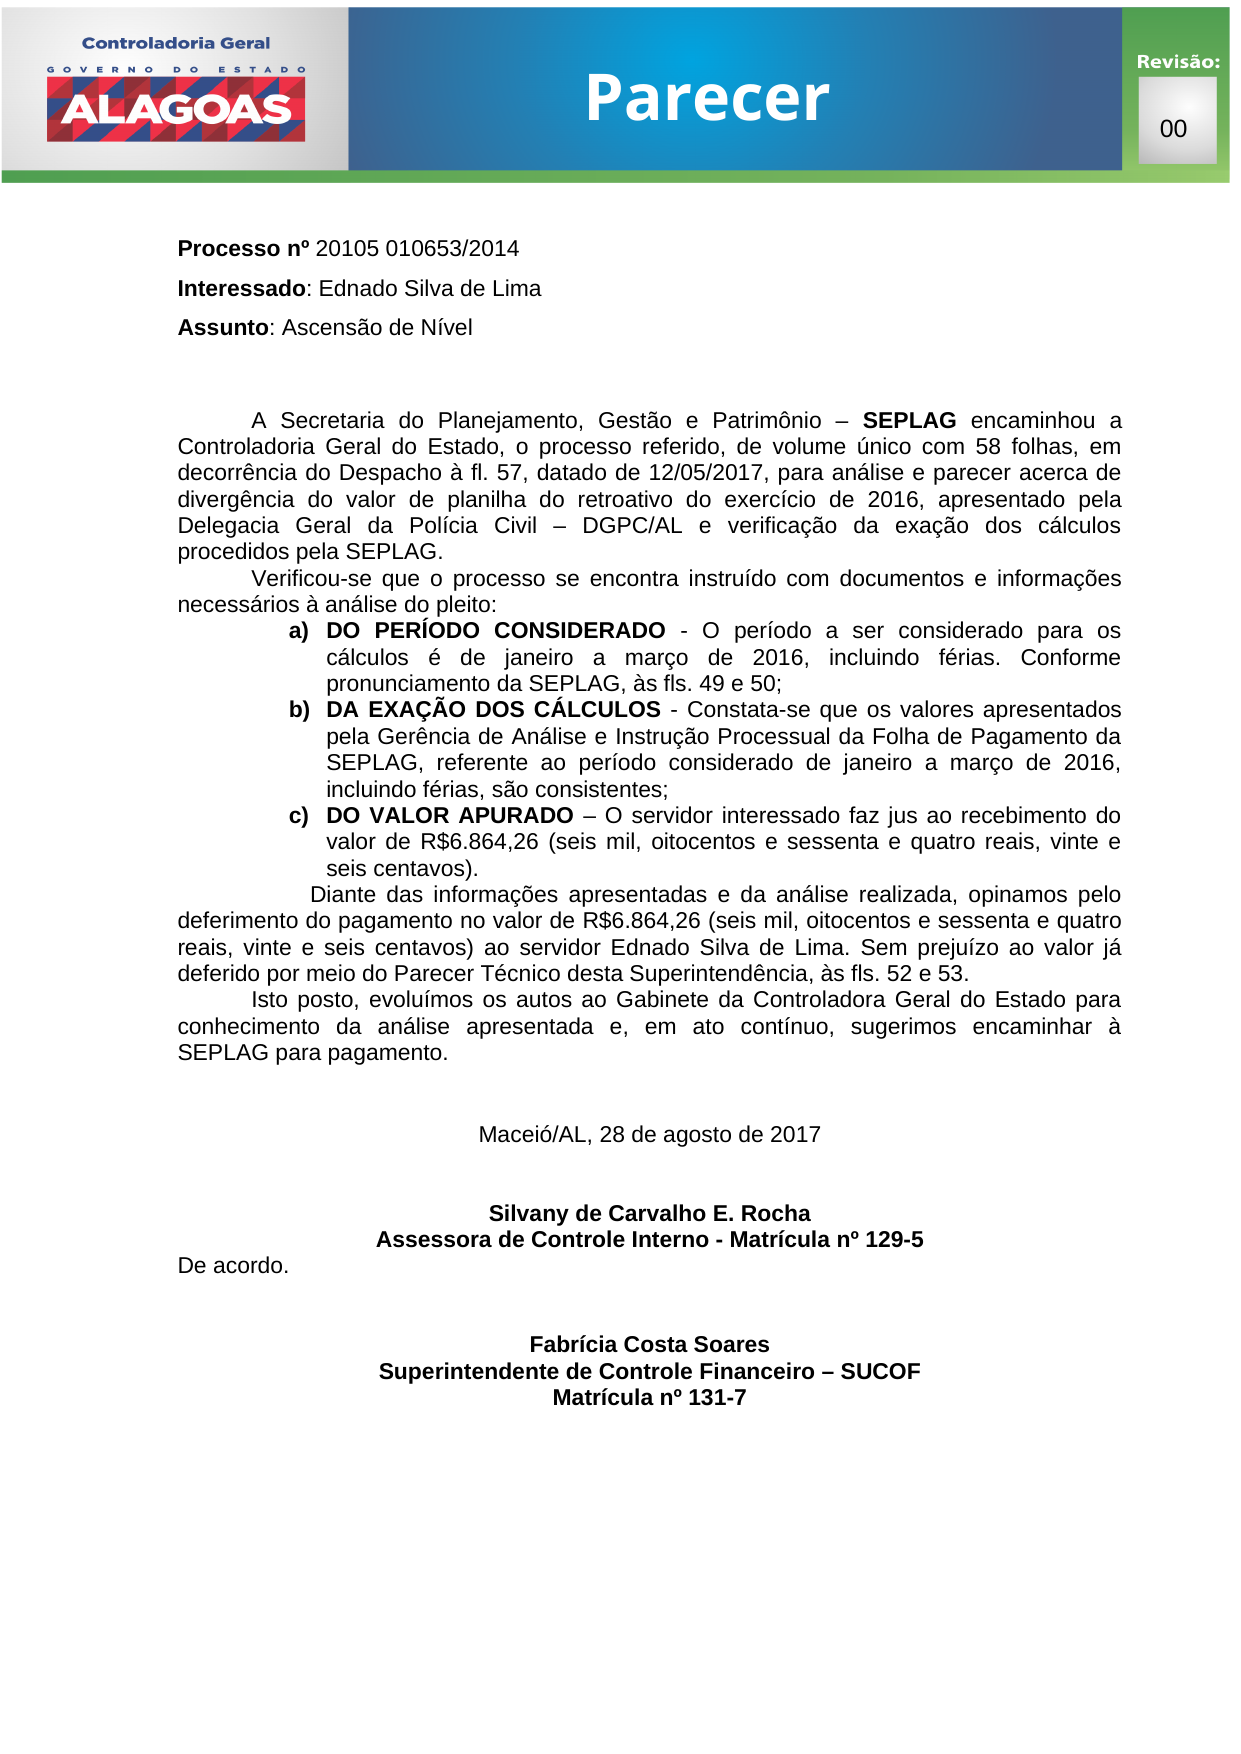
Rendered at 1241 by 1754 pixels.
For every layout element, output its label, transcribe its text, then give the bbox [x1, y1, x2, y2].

text Processo nº 20105 010653/2014 [177, 235, 1122, 262]
text Verificou-se que o processo se encontra instruído com documentos e informações necessários à análise do pleito: [177, 565, 1122, 617]
list DO VALOR APURADO – O servidor interessado faz jus ao recebimento do valor de R$6.864,26 (seis mil, oitocentos e sessenta e quatro reais, vinte e seis centavos). [288, 802, 1122, 881]
text Silvany de Carvalho E. Rocha [177, 1199, 1122, 1226]
picture [776, 91, 789, 98]
text A Secretaria do Planejamento, Gestão e Patrimônio – SEPLAG encaminhou a Controladoria Geral do Estado, o processo referido, de volume único com 58 folhas, em decorrência do Despacho à fl. 57, datado de 12/05/2017, para análise e parecer acerca de divergência do valor de planilha do retroativo do exercício de 2016, apresentado pela Delegacia Geral da Polícia Civil – DGPC/AL e verificação da exação dos cálculos procedidos pela SEPLAG. [177, 407, 1122, 565]
text Fabrícia Costa Soares [177, 1331, 1122, 1358]
list DA EXAÇÃO DOS CÁLCULOS - Constata-se que os valores apresentados pela Gerência de Análise e Instrução Processual da Folha de Pagamento da SEPLAG, referente ao período considerado de janeiro a março de 2016, incluindo férias, são consistentes; [288, 696, 1122, 802]
list DO PERÍODO CONSIDERADO - O período a ser considerado para os cálculos é de janeiro a março de 2016, incluindo férias. Conforme pronunciamento da SEPLAG, às fls. 49 e 50; [288, 617, 1122, 696]
text Assessora de Controle Interno - Matrícula nº 129-5 [177, 1226, 1122, 1252]
picture [1, 7, 1230, 183]
text Diante das informações apresentadas e da análise realizada, opinamos pelo deferimento do pagamento no valor de R$6.864,26 (seis mil, oitocentos e sessenta e quatro reais, vinte e seis centavos) ao servidor Ednado Silva de Lima. Sem prejuízo ao valor já deferido por meio do Parecer Técnico desta Superintendência, às fls. 52 e 53. [177, 881, 1122, 986]
picture [599, 82, 611, 96]
text De acordo. [177, 1252, 1122, 1279]
text Interessado: Ednado Silva de Lima [177, 275, 1122, 301]
text Assunto: Ascensão de Nível [177, 314, 1122, 341]
text Maceió/AL, 28 de agosto de 2017 [177, 1121, 1122, 1147]
text Superintendente de Controle Financeiro – SUCOF [177, 1358, 1122, 1384]
text Isto posto, evoluímos os autos ao Gabinete da Controladora Geral do Estado para conhecimento da análise apresentada e, em ato contínuo, sugerimos encaminhar à SEPLAG para pagamento. [177, 986, 1122, 1065]
text Matrícula nº 131-7 [177, 1384, 1122, 1410]
